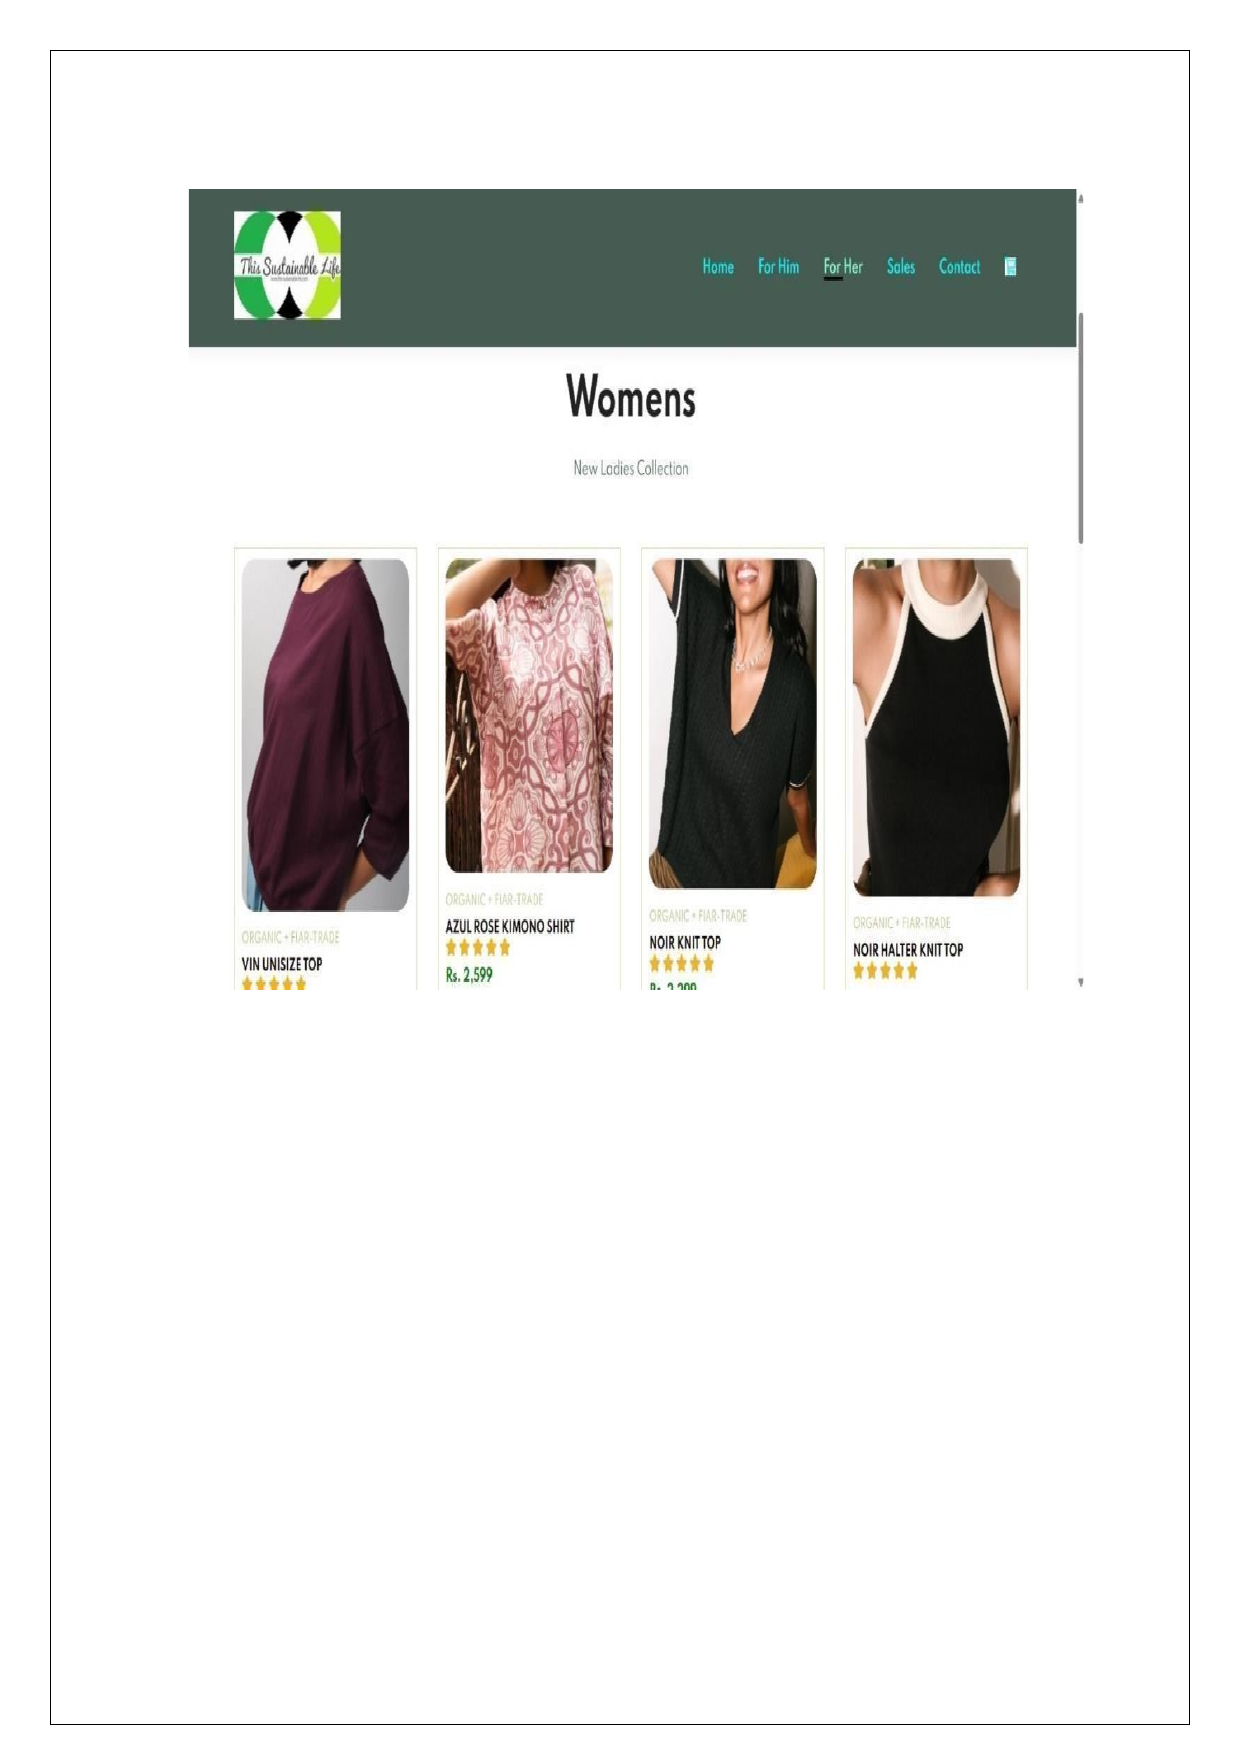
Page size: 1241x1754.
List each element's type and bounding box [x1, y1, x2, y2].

picture [188, 189, 1084, 990]
